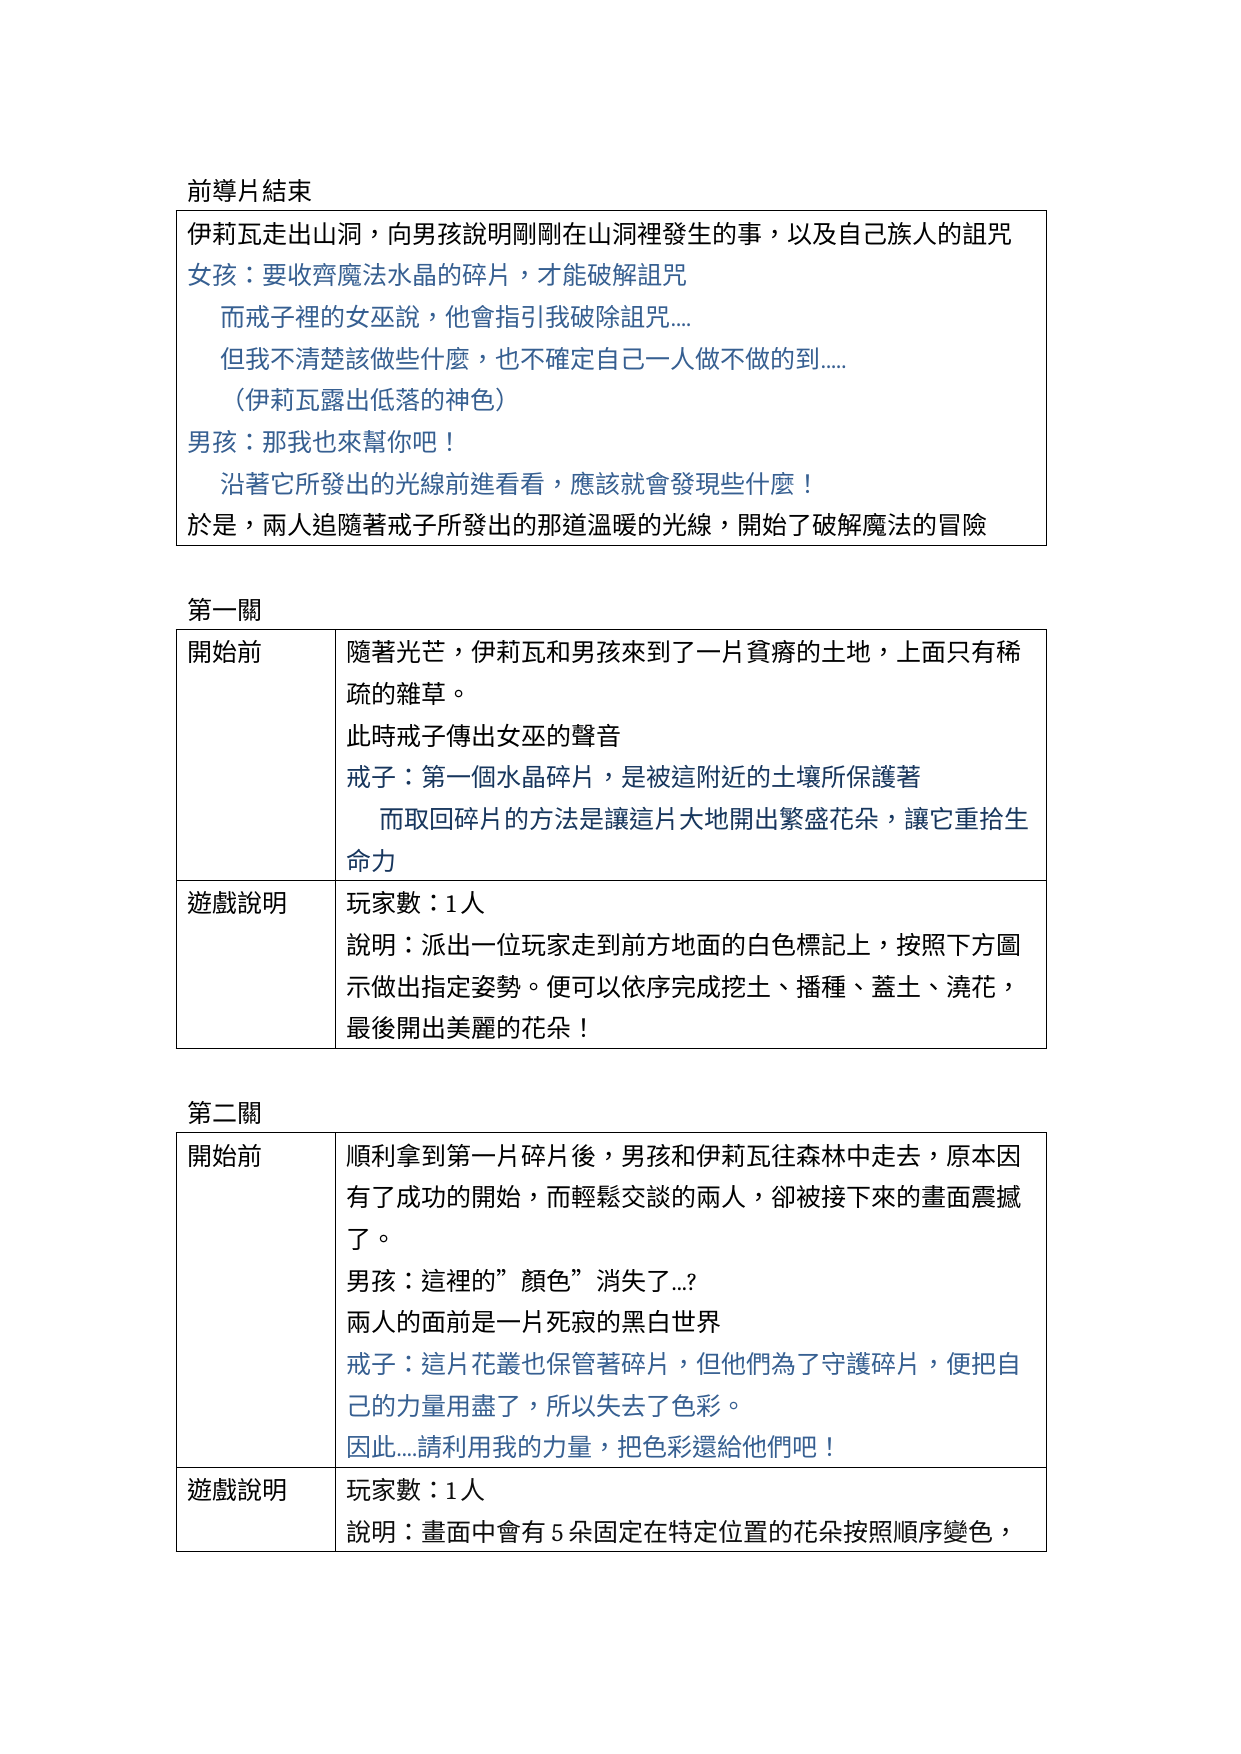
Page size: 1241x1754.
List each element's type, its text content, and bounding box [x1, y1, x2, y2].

table_cell 男孩：那我也來幫你吧！ 沿著它所發出的光線前進看看，應該就會發現些什麼！ [177, 420, 1046, 503]
table_cell 玩家數：1人 說明：派出一位玩家走到前方地面的白色標記上，按照下方圖示做出指定姿勢。便可以依序完成挖土、播種、蓋土、澆花，最後開出美麗的花朵！ [336, 881, 1046, 1048]
table_header 開始前 [177, 1133, 335, 1467]
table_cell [336, 1468, 1046, 1551]
text 第二關 [187, 1091, 1053, 1132]
table_header 伊莉瓦走出山洞，向男孩說明剛剛在山洞裡發生的事，以及自己族人的詛咒 [177, 211, 1046, 253]
table_header 隨著光芒，伊莉瓦和男孩來到了一片貧瘠的土地，上面只有稀疏的雜草。 此時戒子傳出女巫的聲音 戒子：第一個水晶碎片，是被這附近的土壤所保護著 而取回碎片的方法是讓這片大地開出繁盛花朵，讓它重拾生命力 [336, 630, 1046, 880]
table_header 開始前 [177, 630, 335, 880]
text 前導片結束 [187, 169, 1053, 210]
table_cell 遊戲說明 [177, 881, 335, 1048]
table_cell 女孩：要收齊魔法水晶的碎片，才能破解詛咒 而戒子裡的女巫說，他會指引我破除詛咒.... 但我不清楚該做些什麼，也不確定自己一人做不做的到..... （伊莉瓦露出低落的神色） [177, 253, 1046, 420]
table_header 順利拿到第一片碎片後，男孩和伊莉瓦往森林中走去，原本因有了成功的開始，而輕鬆交談的兩人，卻被接下來的畫面震撼了。 男孩：這裡的”顏色”消失了...? 兩人的面前是一片死寂的黑白世界 戒子：這片花叢也保管著碎片，但他們為了守護碎片，便把自己的力量用盡了，所以失去了色彩。 因此....請利用我的力量，把色彩還給他們吧！ [336, 1133, 1046, 1467]
table_cell 於是，兩人追隨著戒子所發出的那道溫暖的光線，開始了破解魔法的冒險 [177, 503, 1046, 545]
table_cell 遊戲說明 [177, 1468, 335, 1551]
text 第一關 [187, 587, 1053, 629]
